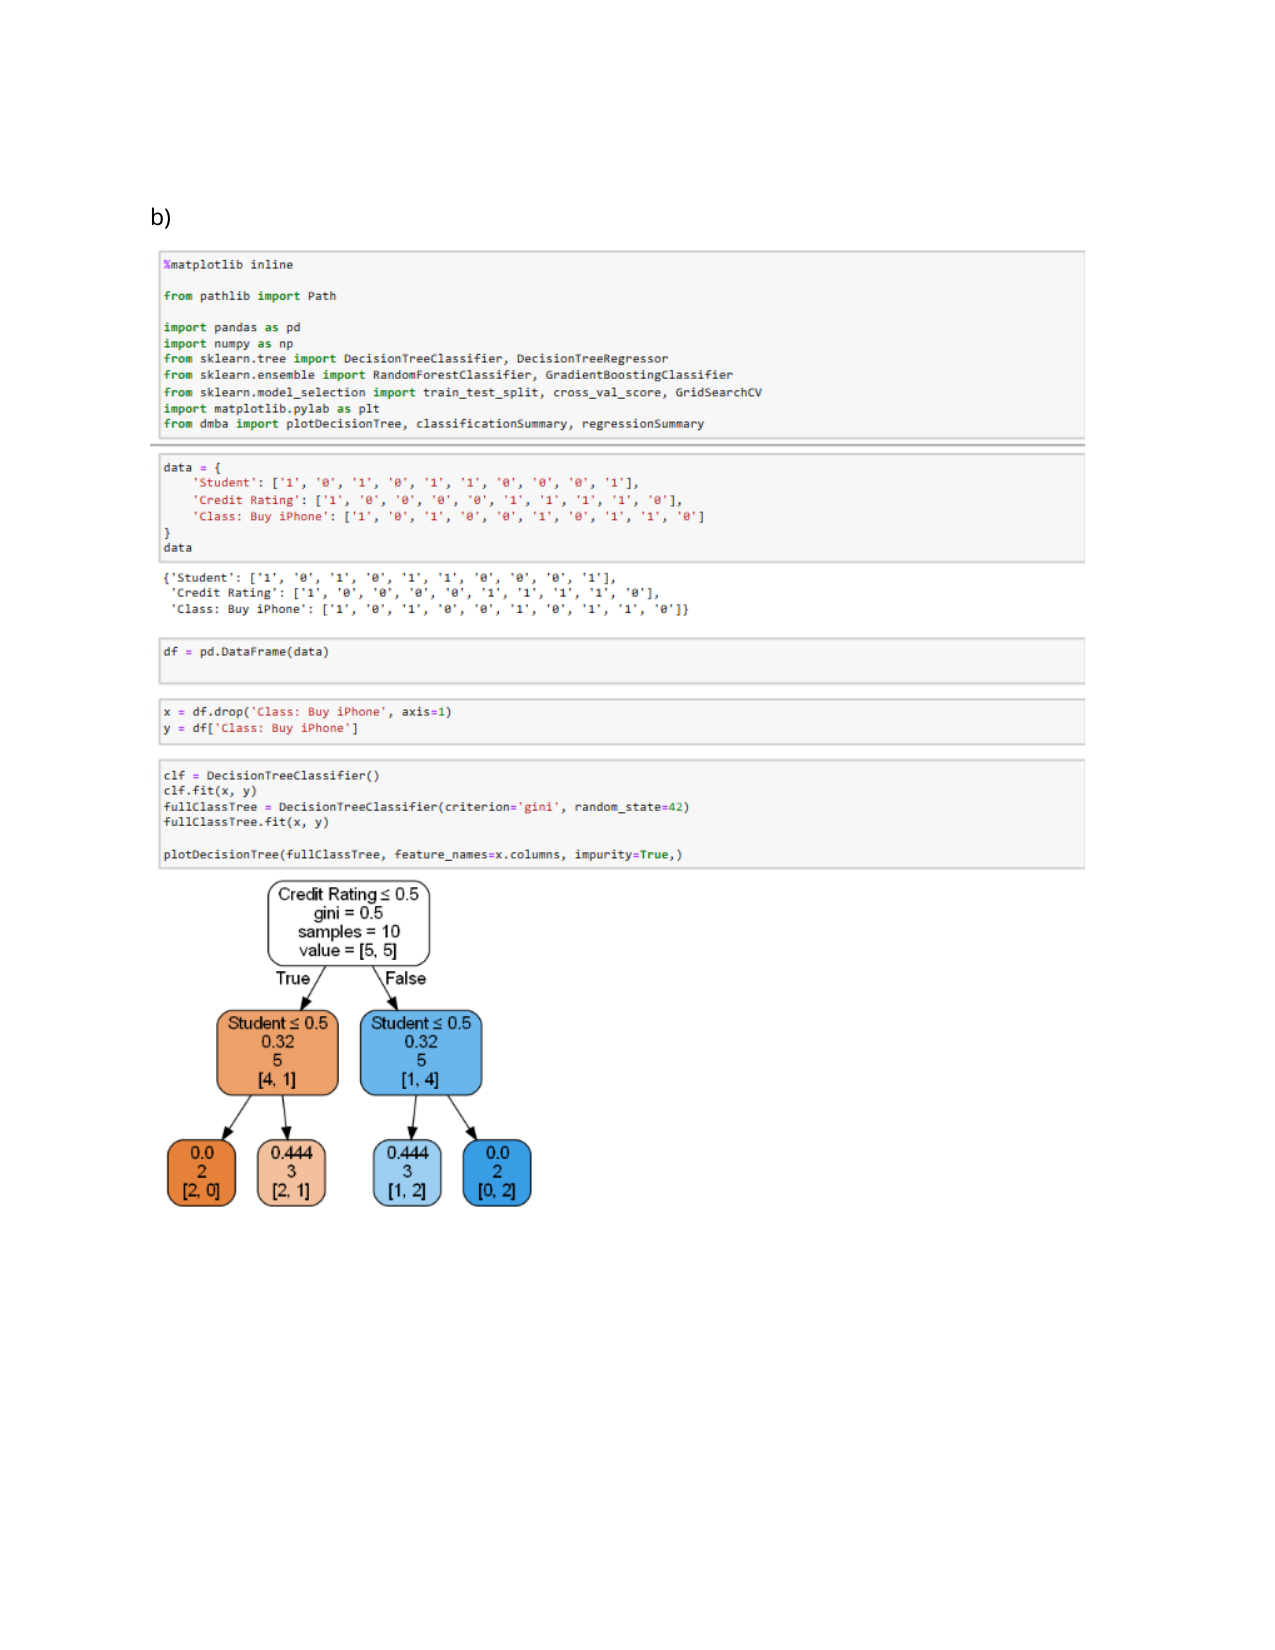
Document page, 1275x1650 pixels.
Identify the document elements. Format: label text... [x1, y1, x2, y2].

text b) [150, 200, 1125, 232]
picture [150, 250, 1085, 1223]
